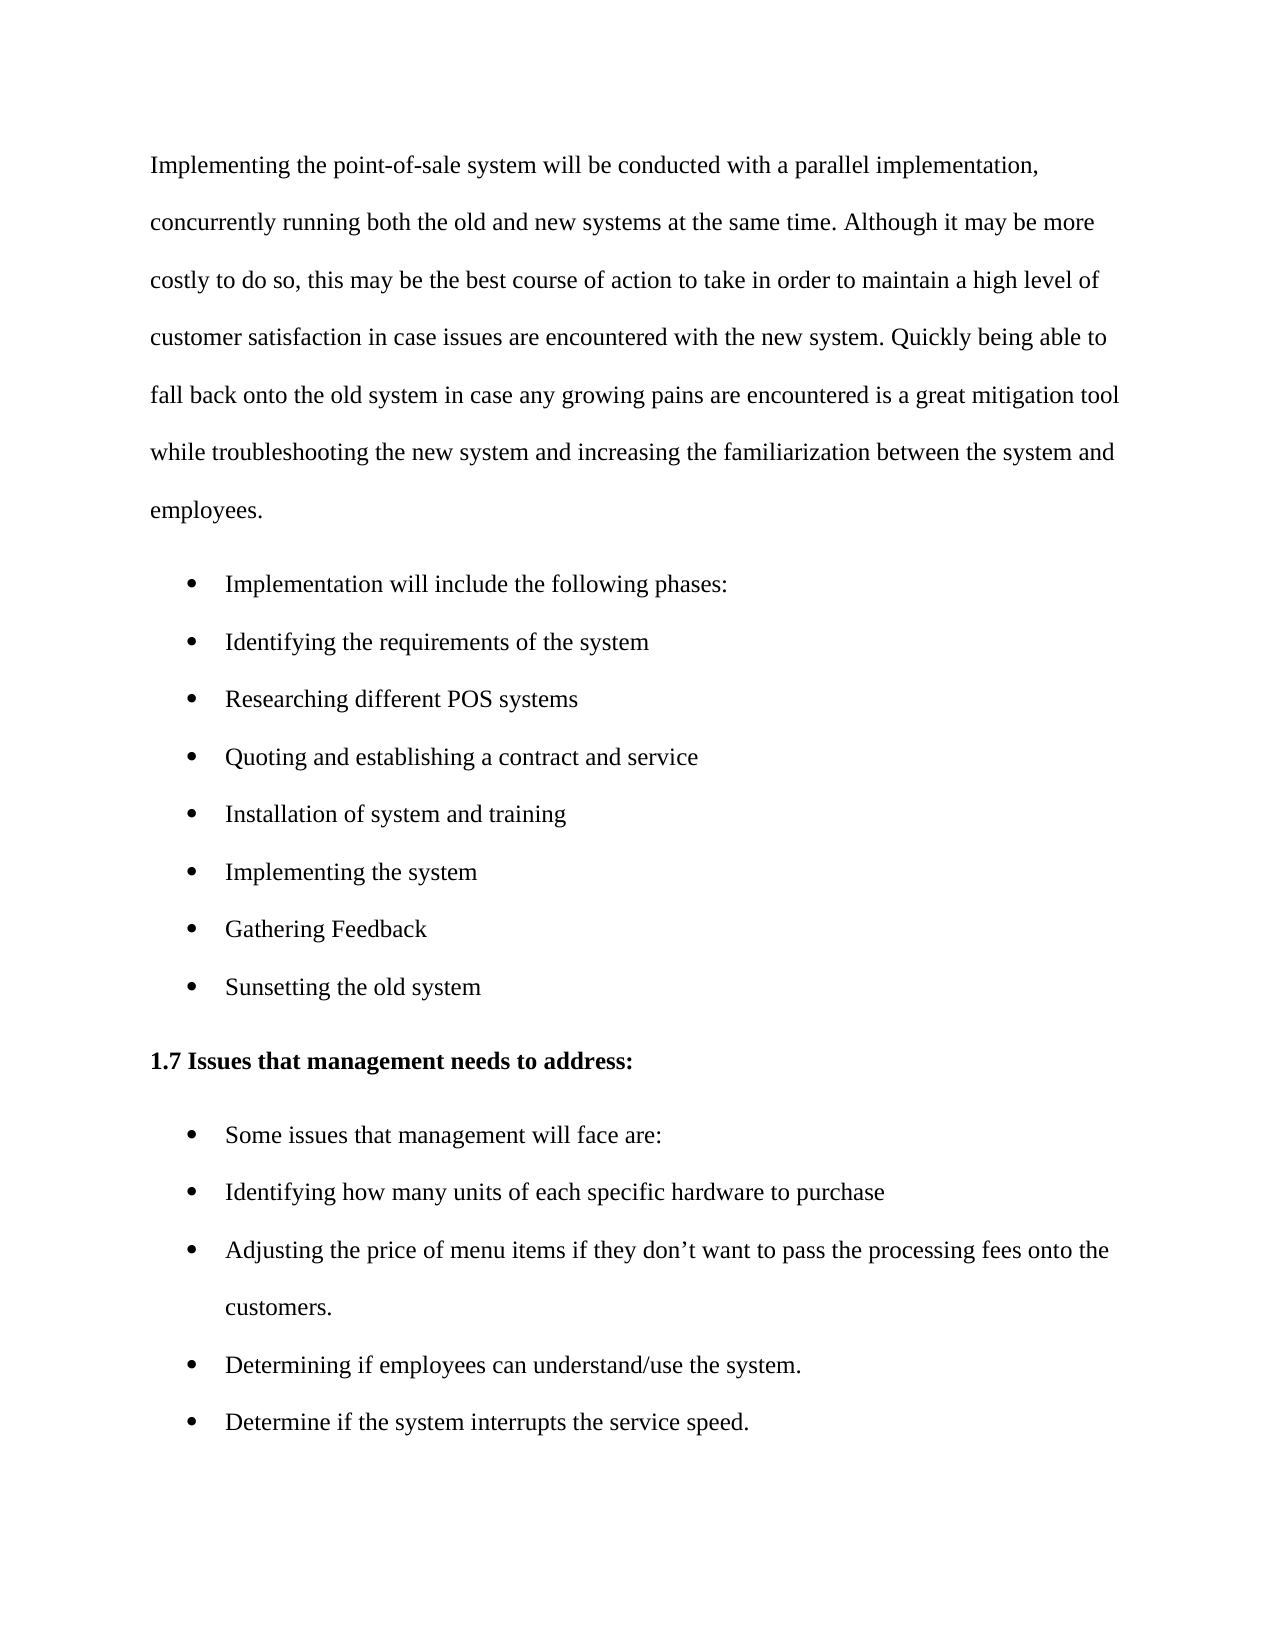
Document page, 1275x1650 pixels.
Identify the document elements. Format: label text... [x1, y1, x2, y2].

list Installation of system and training [187, 799, 1125, 828]
list Identifying how many units of each specific hardware to purchase [187, 1177, 1125, 1206]
text Implementing the point-of-sale system will be conducted with a parallel implementation, concurrently running both the old and new systems at the same time. Although it may be more costly to do so, this may be the best course of action to take in order to maintain a high level of customer satisfaction in case issues are encountered with the new system. Quickly being able to fall back onto the old system in case any growing pains are encountered is a great mitigation tool while troubleshooting the new system and increasing the familiarization between the system and employees. [150, 150, 1125, 524]
list Quoting and establishing a contract and service [187, 742, 1125, 770]
list Adjusting the price of menu items if they don’t want to pass the processing fees onto the customers. [187, 1235, 1125, 1321]
text 1.7 Issues that management needs to address: [150, 1046, 1125, 1074]
list Determining if employees can understand/use the system. [187, 1350, 1125, 1379]
list Implementation will include the following phases: [187, 569, 1125, 598]
list Researching different POS systems [187, 684, 1125, 713]
list Identifying the requirements of the system [187, 627, 1125, 655]
list Implementing the system [187, 857, 1125, 885]
list Sunsetting the old system [187, 972, 1125, 1000]
list Gathering Feedback [187, 914, 1125, 943]
list Determine if the system interrupts the service speed. [187, 1407, 1125, 1436]
list Some issues that management will face are: [187, 1120, 1125, 1149]
